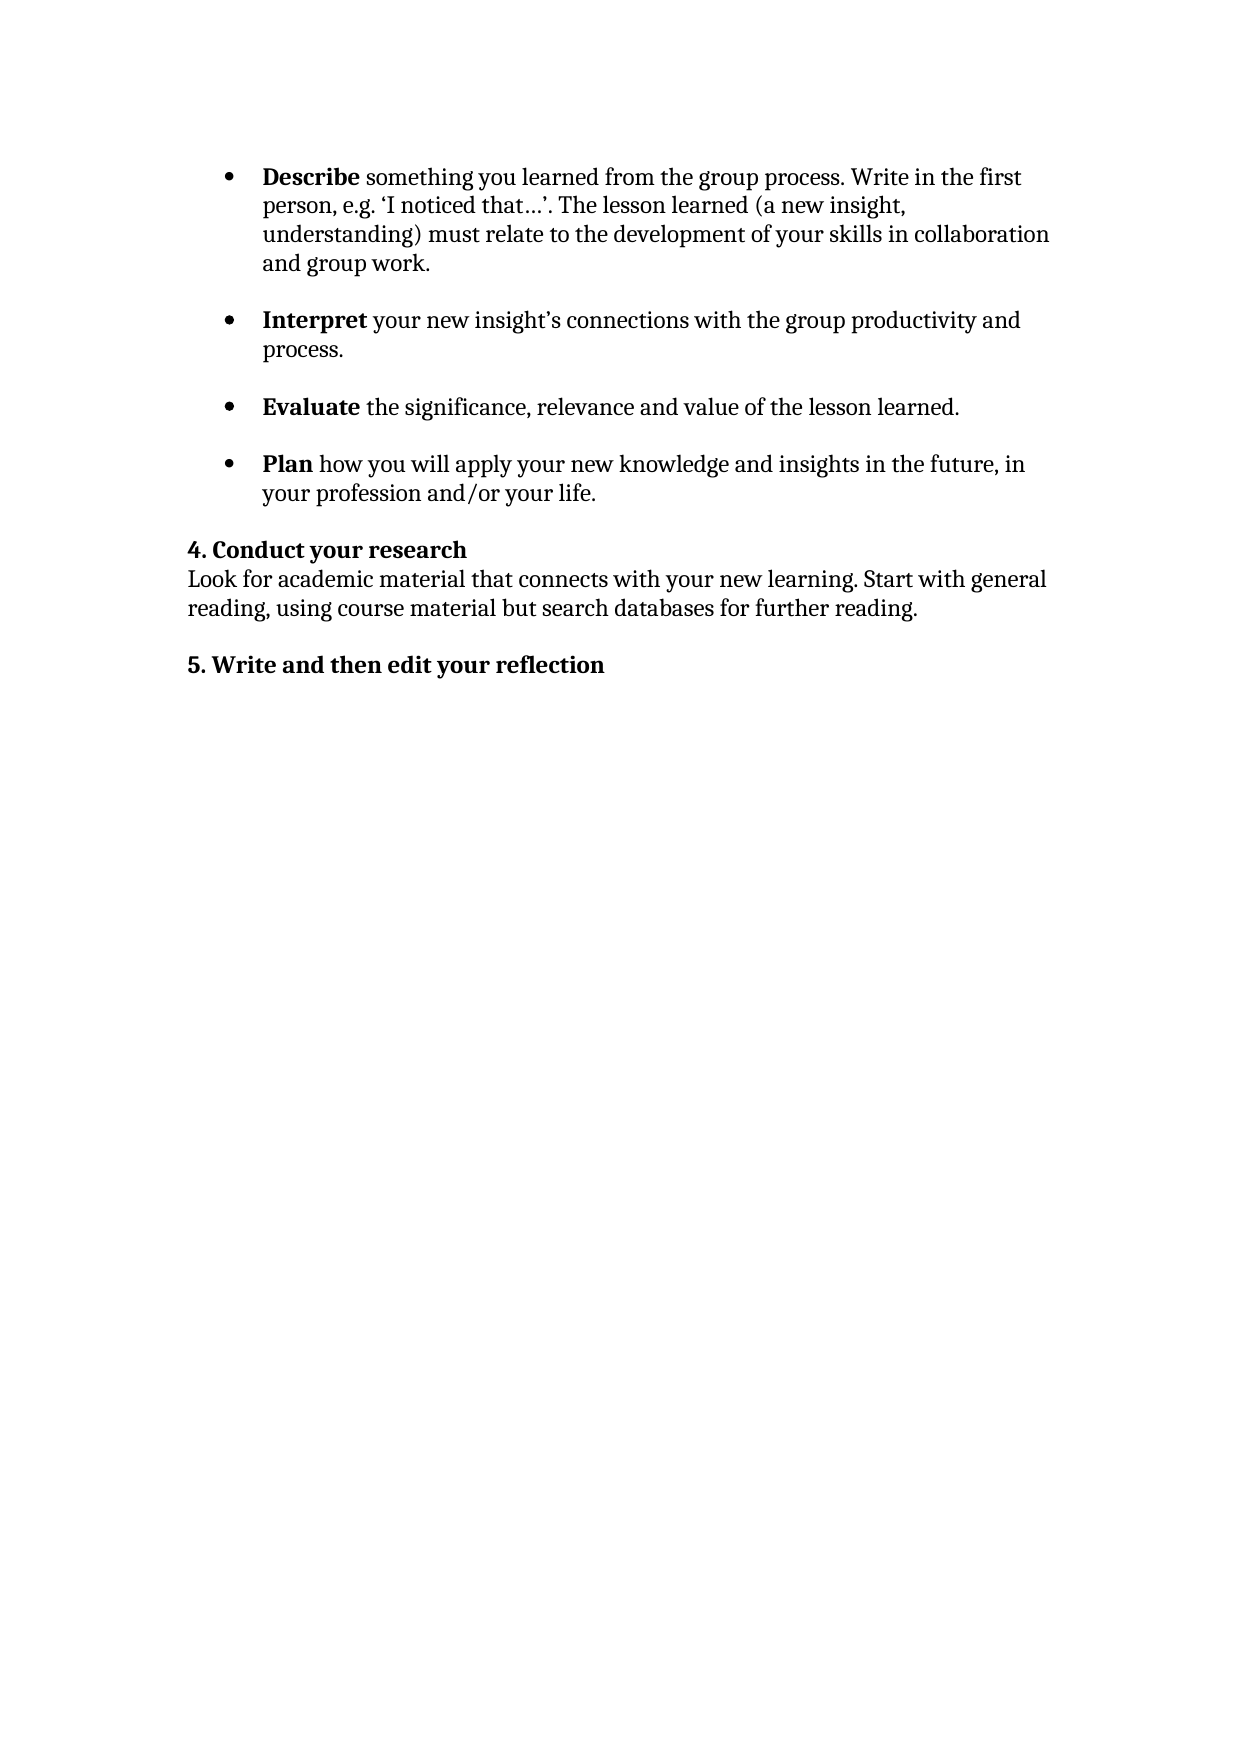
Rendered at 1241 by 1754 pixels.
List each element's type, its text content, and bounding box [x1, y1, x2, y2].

text 5. Write and then edit your reflection [187, 651, 1053, 680]
list Describe something you learned from the group process. Write in the first person, e.g. ‘I noticed that…’. The lesson learned (a new insight, understanding) must relate to the development of your skills in collaboration and group work. [225, 162, 1053, 306]
list Plan how you will apply your new knowledge and insights in the future, in your profession and/or your life. [225, 450, 1053, 507]
text Look for academic material that connects with your new learning. Start with general reading, using course material but search databases for further reading. [187, 565, 1053, 622]
list Interpret your new insight’s connections with the group productivity and process. [225, 306, 1053, 392]
text 4. Conduct your research [187, 536, 1053, 565]
list Evaluate the significance, relevance and value of the lesson learned. [225, 392, 1053, 450]
